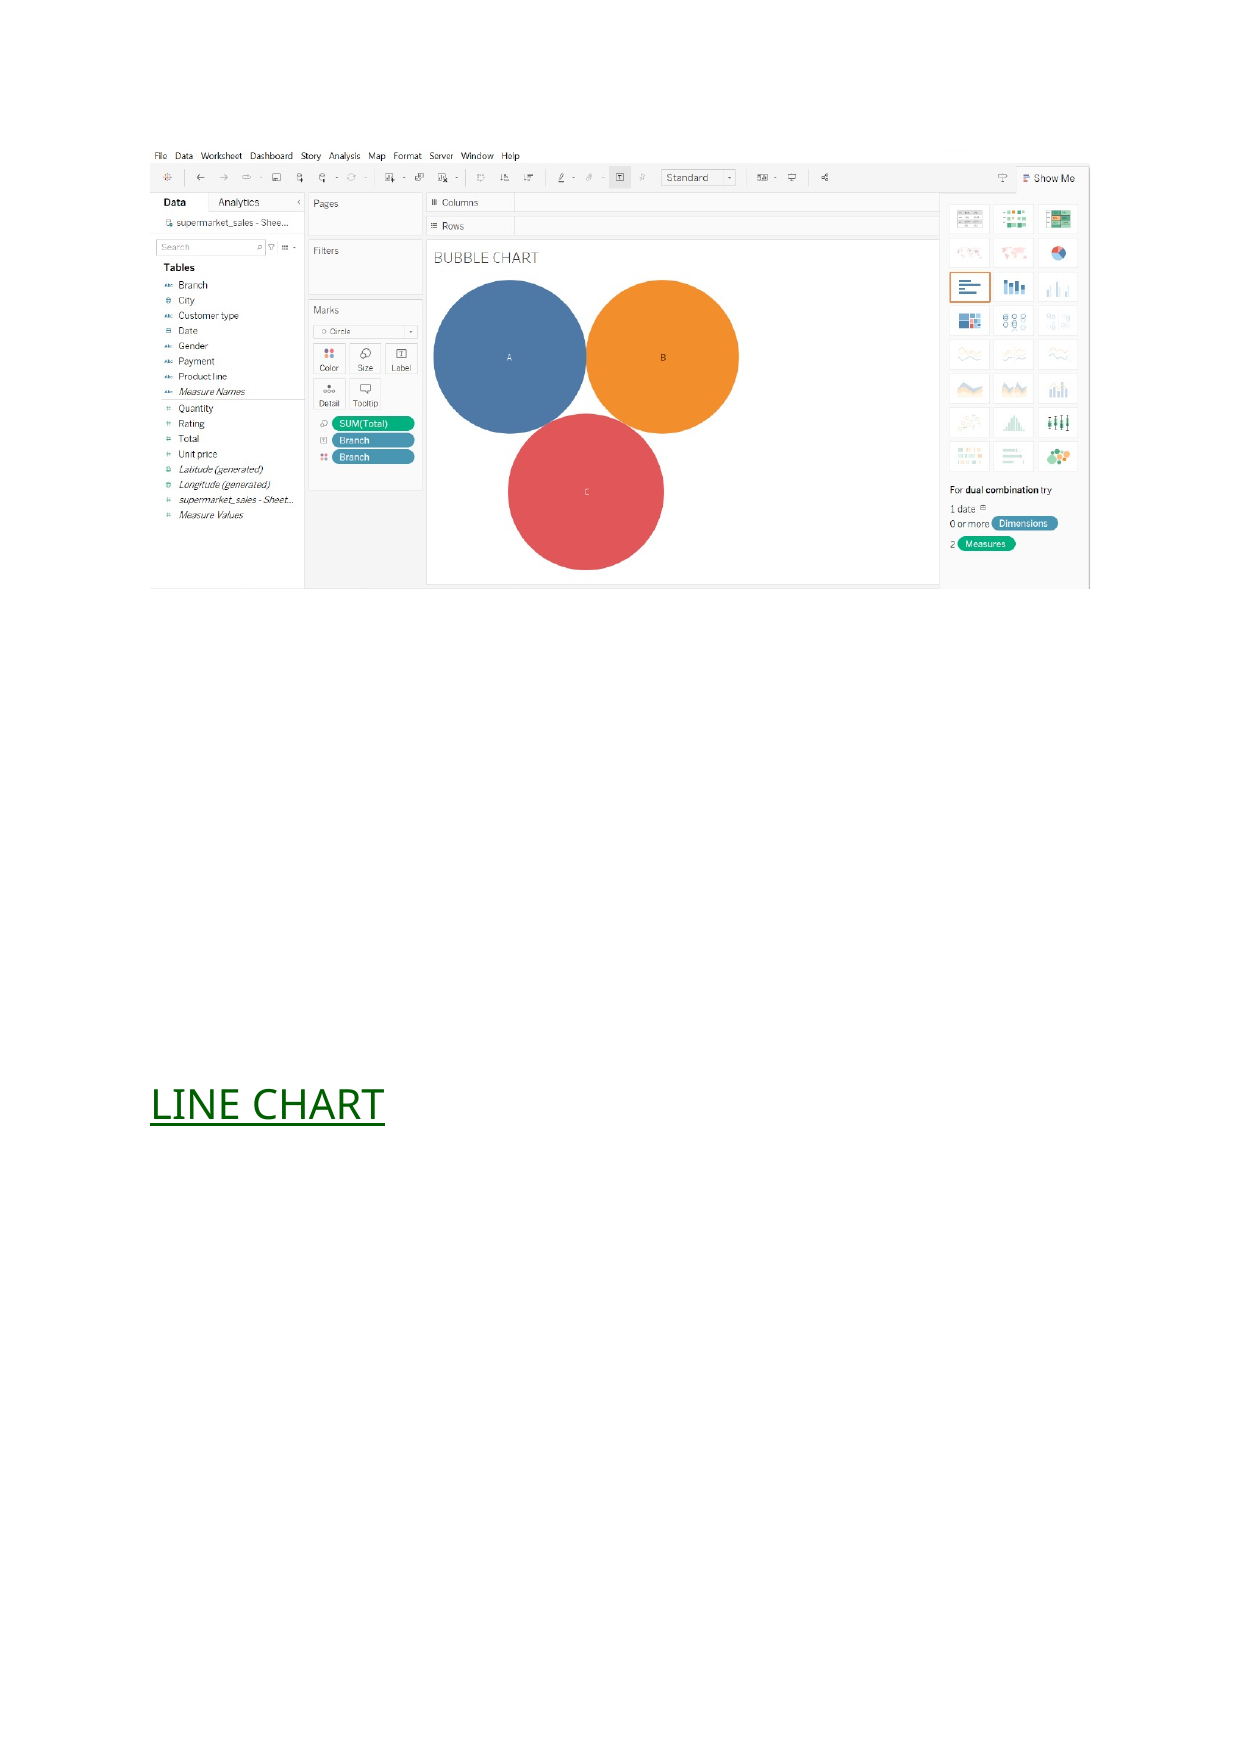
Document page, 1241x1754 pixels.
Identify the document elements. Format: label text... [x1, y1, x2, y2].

picture [150, 150, 1091, 589]
text LINE CHART [150, 1075, 1090, 1132]
